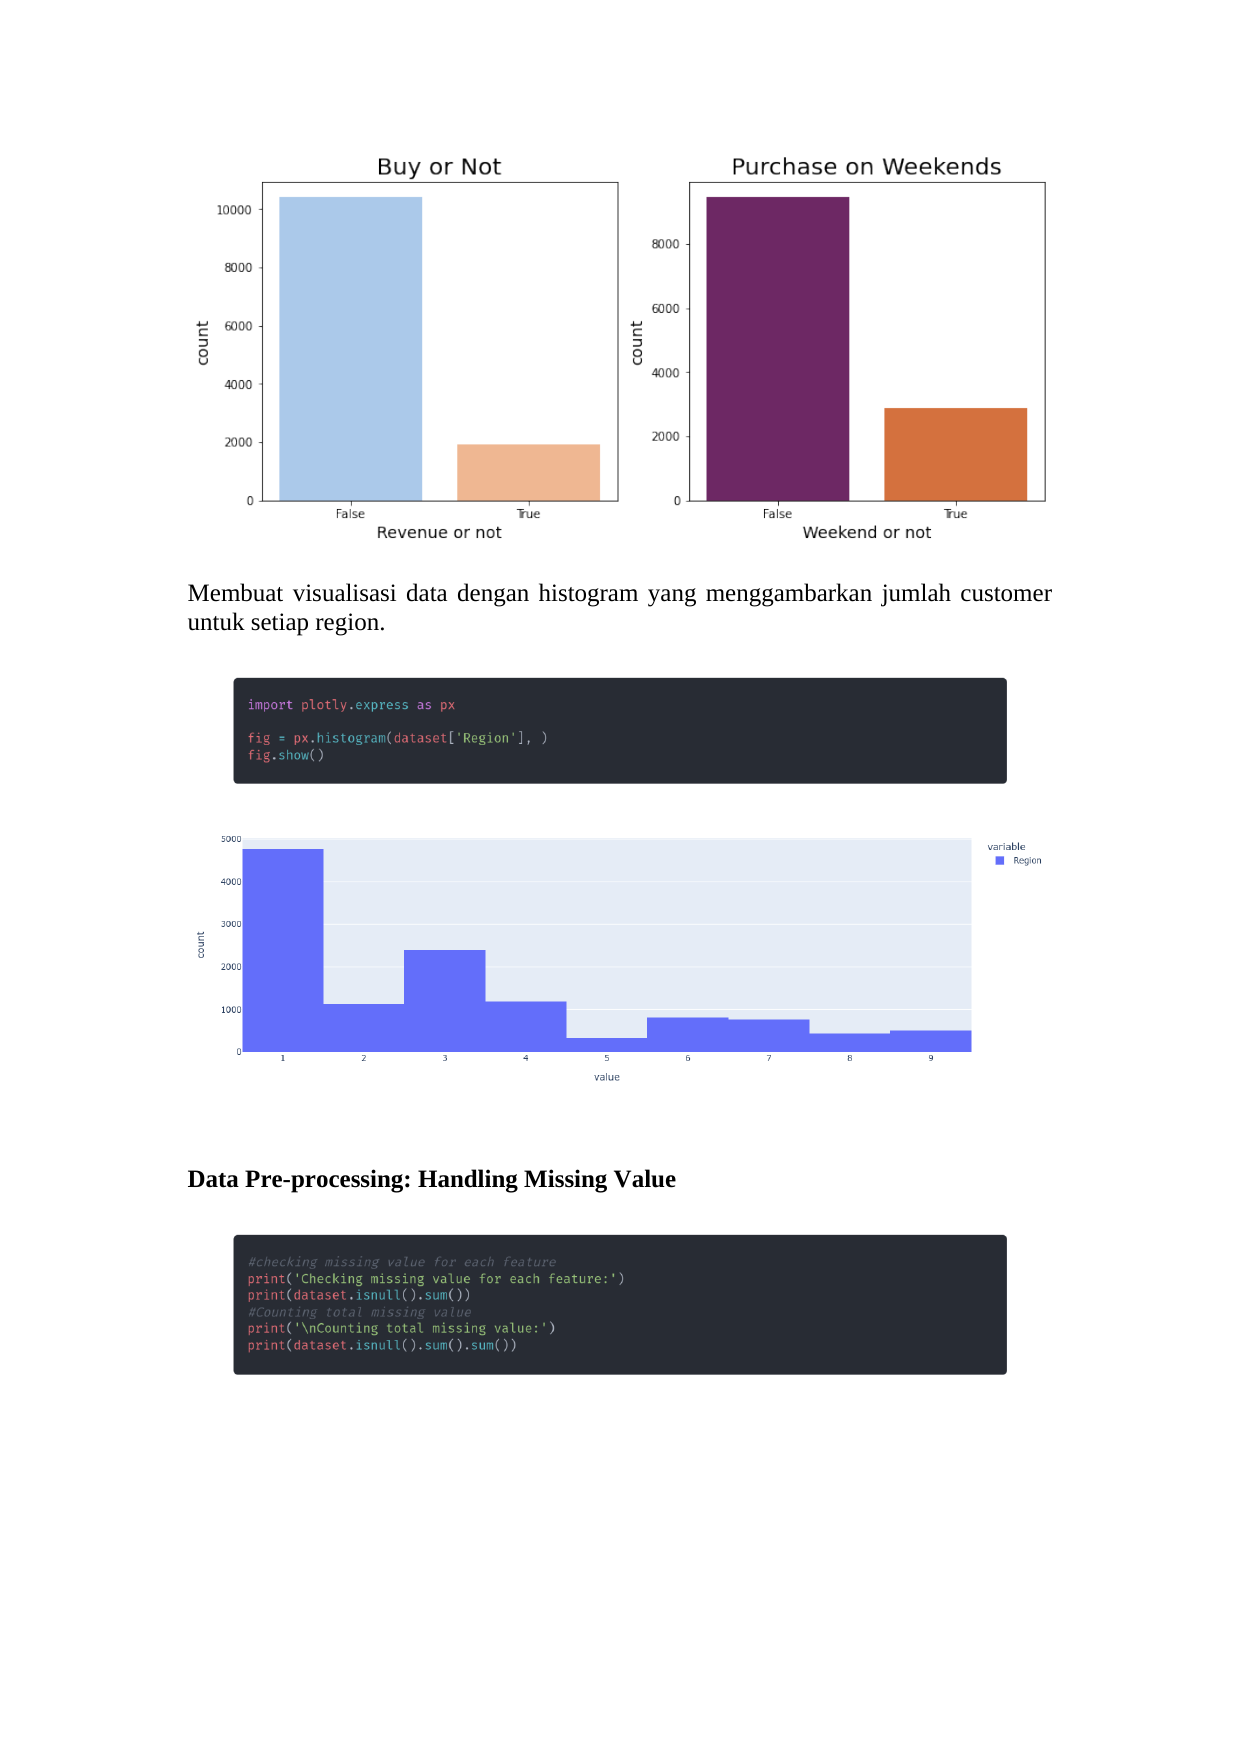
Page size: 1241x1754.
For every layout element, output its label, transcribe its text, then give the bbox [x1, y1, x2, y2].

picture [187, 150, 1053, 550]
text Data Pre-processing: Handling Missing Value [187, 1164, 1053, 1193]
text Membuat visualisasi data dengan histogram yang menggambarkan jumlah customer untuk setiap region. [187, 578, 1053, 636]
picture [187, 1221, 1052, 1388]
picture [187, 664, 1053, 1107]
